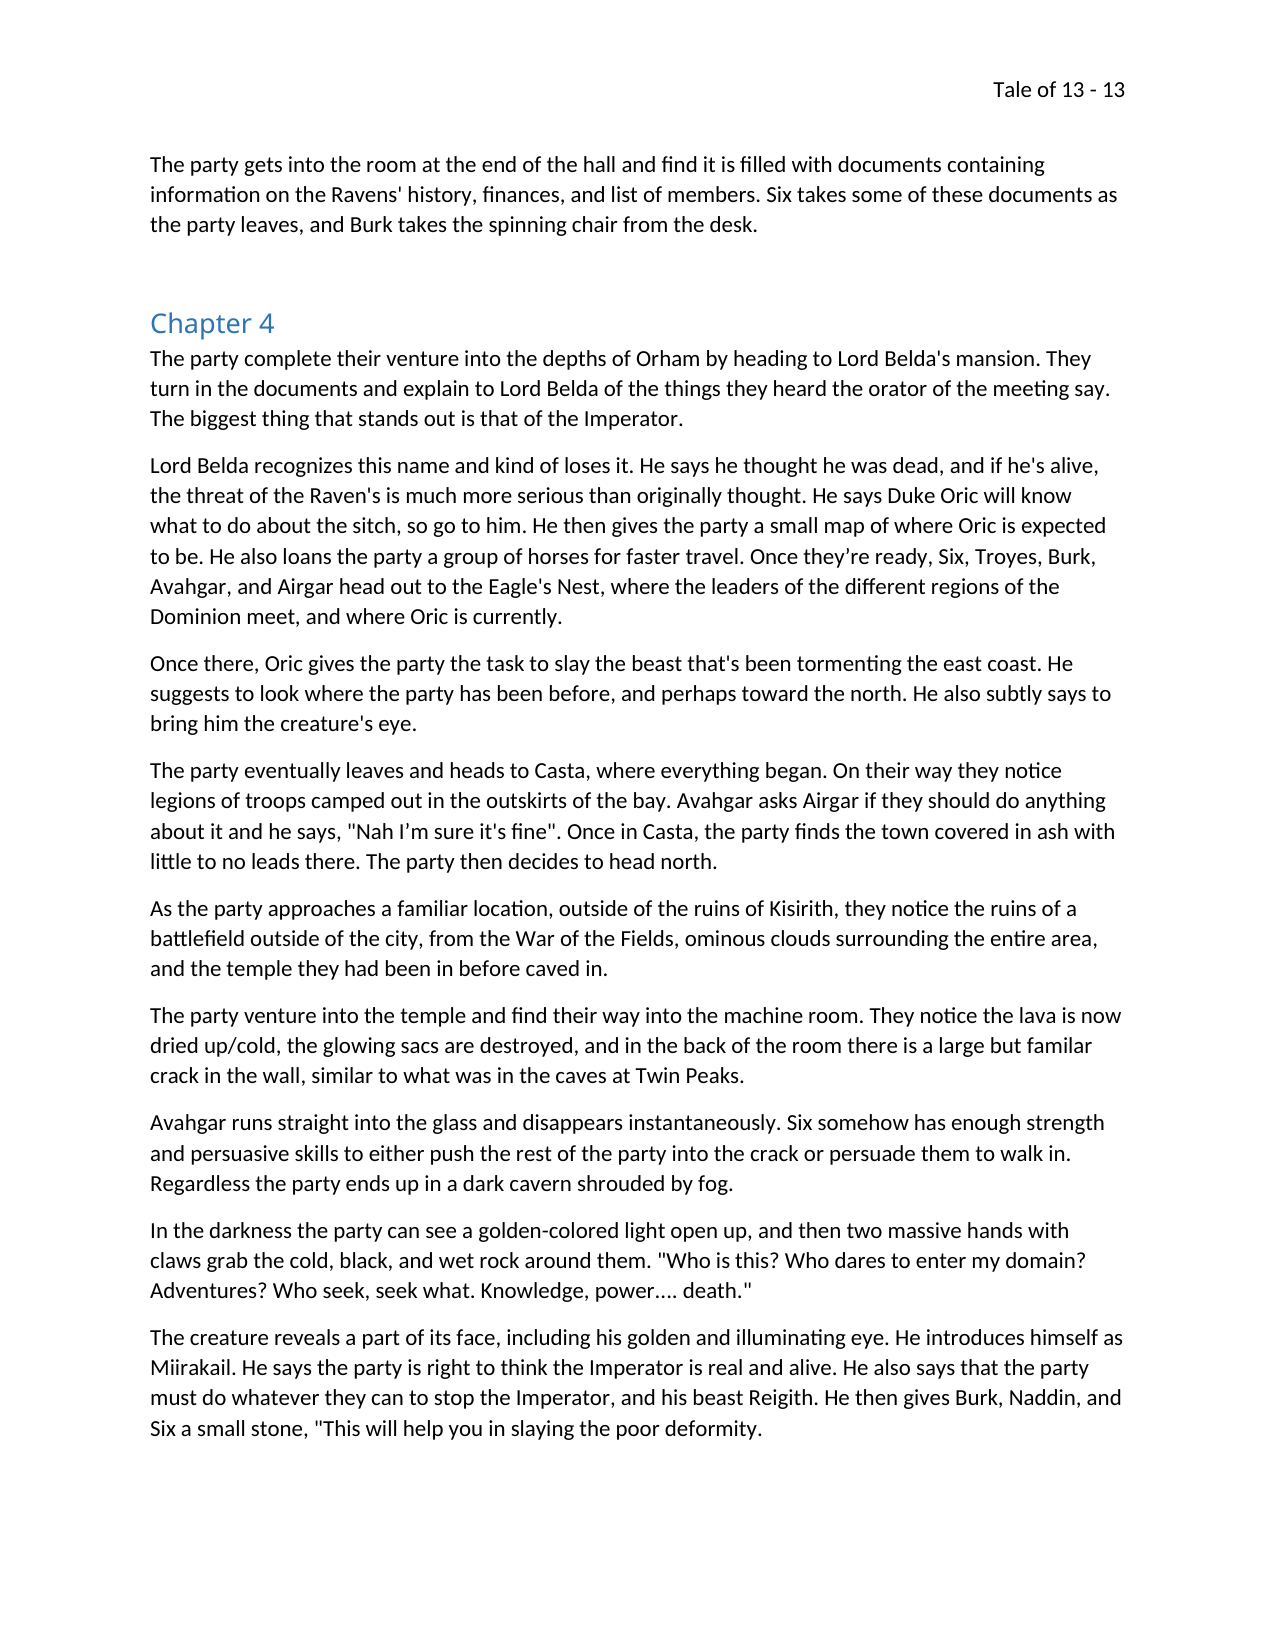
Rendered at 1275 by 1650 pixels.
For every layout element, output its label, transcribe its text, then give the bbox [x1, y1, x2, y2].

text The party eventually leaves and heads to Casta, where everything began. On their way they notice legions of troops camped out in the outskirts of the bay. Avahgar asks Airgar if they should do anything about it and he says, "Nah I’m sure it's fine". Once in Casta, the party finds the town covered in ash with little to no leads there. The party then decides to head north. [150, 756, 1125, 875]
text Lord Belda recognizes this name and kind of loses it. He says he thought he was dead, and if he's alive, the threat of the Raven's is much more serious than originally thought. He says Duke Oric will know what to do about the sitch, so go to him. He then gives the party a small map of where Oric is expected to be. He also loans the party a group of horses for faster travel. Once they’re ready, Six, Troyes, Burk, Avahgar, and Airgar head out to the Eagle's Nest, where the leaders of the different regions of the Dominion meet, and where Oric is currently. [150, 451, 1125, 630]
text Once there, Oric gives the party the task to slay the beast that's been tormenting the east coast. He suggests to look where the party has been before, and perhaps toward the north. He also subtly says to bring him the creature's eye. [150, 649, 1125, 738]
text The party venture into the temple and find their way into the machine room. They notice the lava is now dried up/cold, the glowing sacs are destroyed, and in the back of the room there is a large but familar crack in the wall, similar to what was in the caves at Twin Peaks. [150, 1001, 1125, 1090]
text In the darkness the party can see a golden-colored light open up, and then two massive hands with claws grab the cold, black, and wet rock around them. "Who is this? Who dares to enter my domain? Adventures? Who seek, seek what. Knowledge, power.... death." [150, 1216, 1125, 1304]
text The party complete their venture into the depths of Orham by heading to Lord Belda's mansion. They turn in the documents and explain to Lord Belda of the things they heard the orator of the meeting say. The biggest thing that stands out is that of the Imperator. [150, 344, 1125, 432]
text The party gets into the room at the end of the hall and find it is filled with documents containing information on the Ravens' history, finances, and list of members. Six takes some of these documents as the party leaves, and Burk takes the spinning chair from the desk. [150, 150, 1125, 238]
subtitle Chapter 4 [150, 304, 1125, 341]
text Avahgar runs straight into the glass and disappears instantaneously. Six somehow has enough strength and persuasive skills to either push the rest of the party into the crack or persuade them to walk in. Regardless the party ends up in a dark cavern shrouded by fog. [150, 1108, 1125, 1197]
text As the party approaches a familiar location, outside of the ruins of Kisirith, they notice the ruins of a battlefield outside of the city, from the War of the Fields, ominous clouds surrounding the entire area, and the temple they had been in before caved in. [150, 894, 1125, 982]
text The creature reveals a part of its face, including his golden and illuminating eye. He introduces himself as Miirakail. He says the party is right to think the Imperator is real and alive. He also says that the party must do whatever they can to stop the Imperator, and his beast Reigith. He then gives Burk, Naddin, and Six a small stone, "This will help you in slaying the poor deformity. [150, 1323, 1125, 1442]
